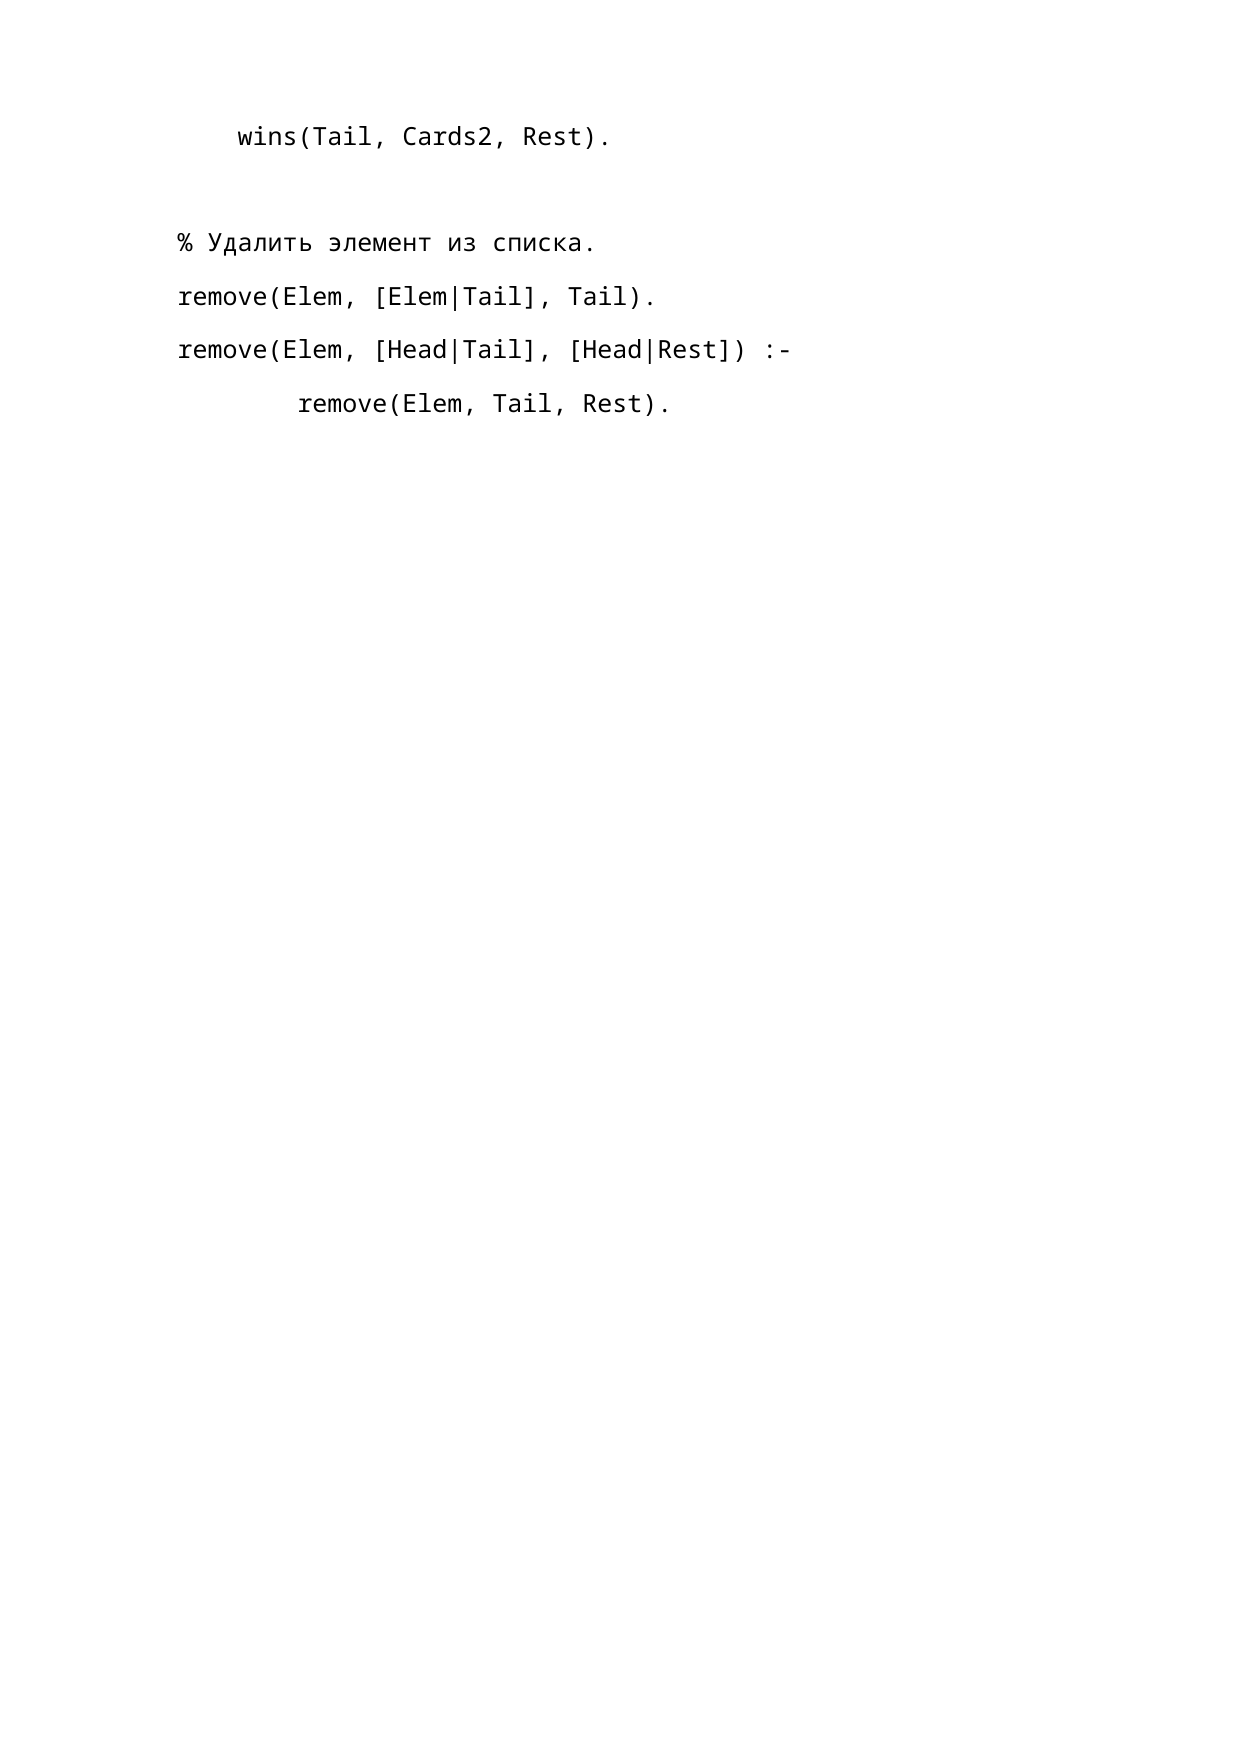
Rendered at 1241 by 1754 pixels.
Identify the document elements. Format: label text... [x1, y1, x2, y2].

text % Удалить элемент из списка. [177, 225, 1152, 259]
text remove(Elem, [Head|Tail], [Head|Rest]) :- [177, 332, 1152, 366]
text wins(Tail, Cards2, Rest). [177, 118, 1152, 152]
text remove(Elem, [Elem|Tail], Tail). [177, 278, 1152, 312]
text remove(Elem, Tail, Rest). [177, 385, 1152, 419]
